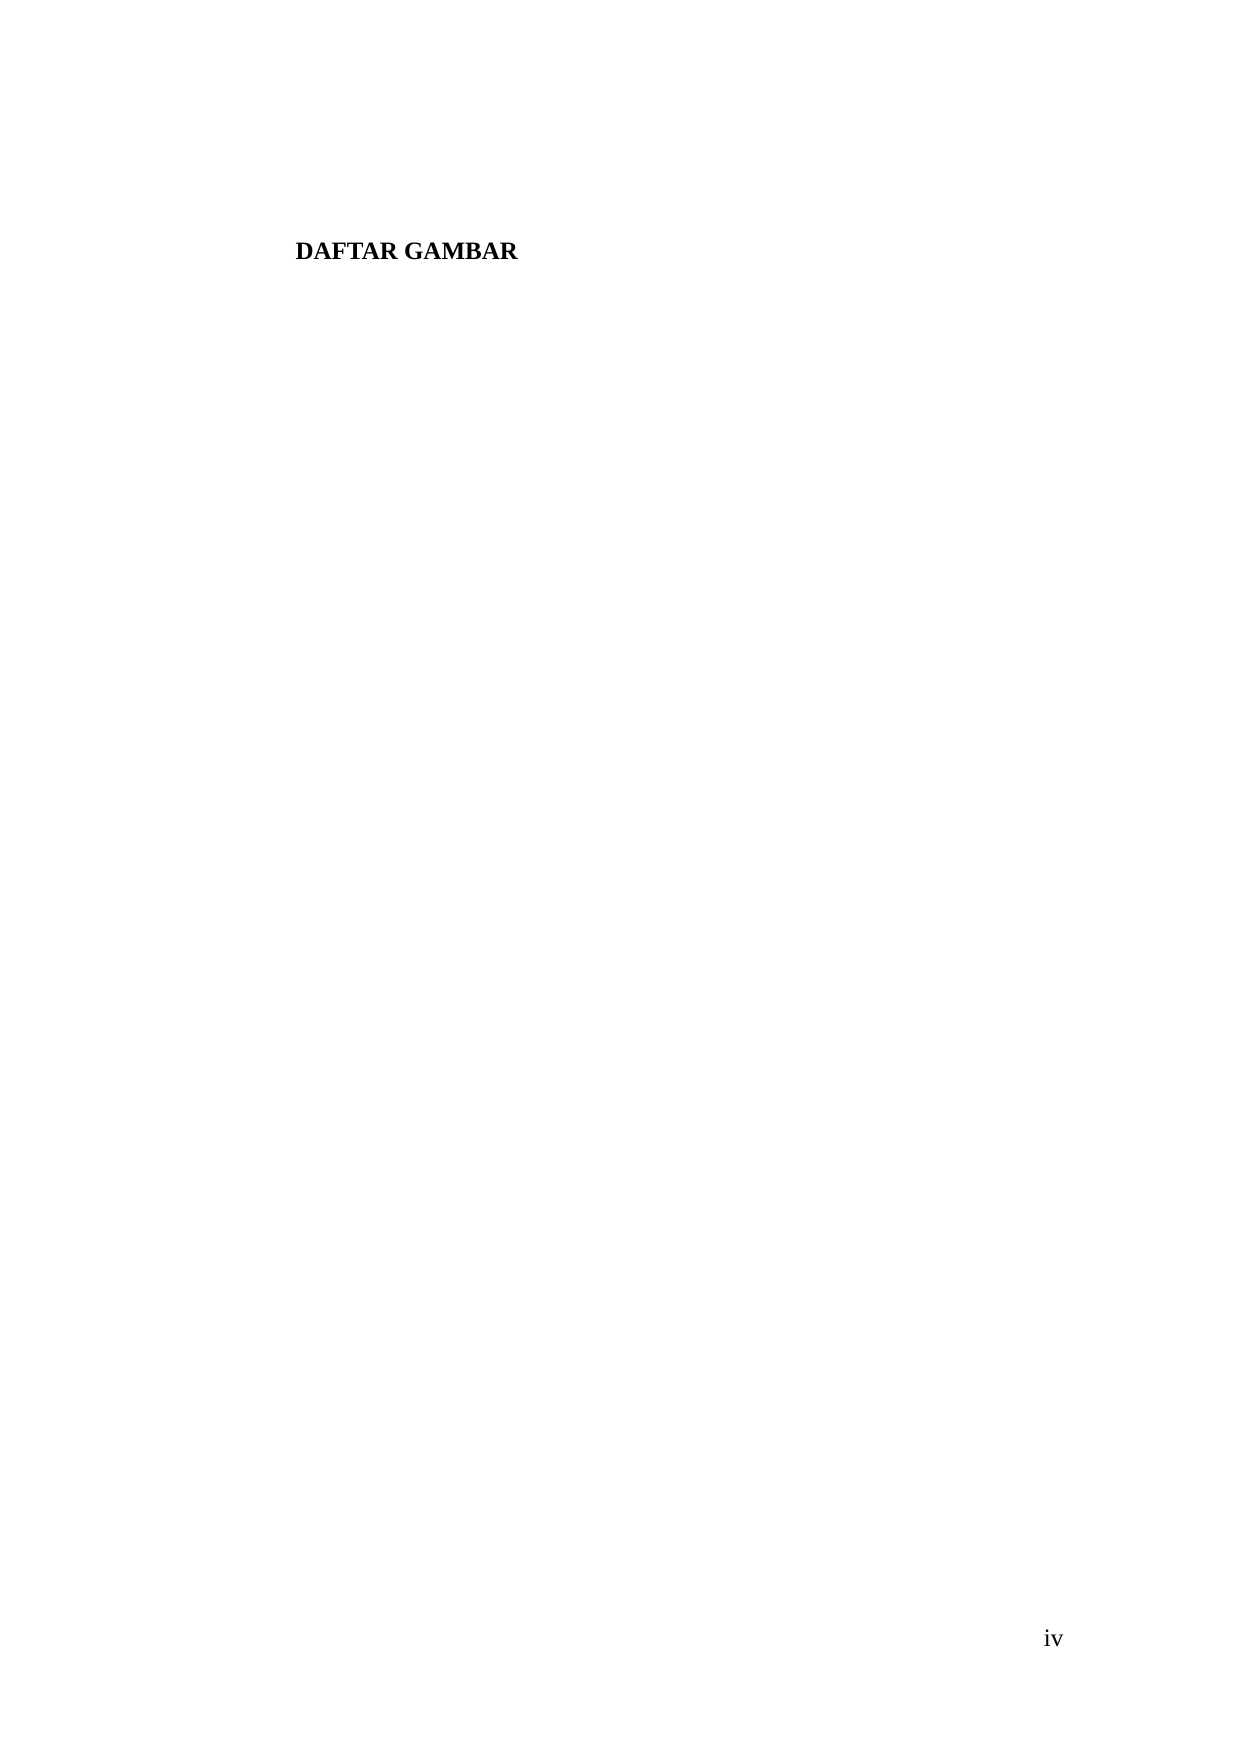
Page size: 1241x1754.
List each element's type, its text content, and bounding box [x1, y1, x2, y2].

subtitle DAFTAR GAMBAR [295, 236, 1063, 265]
